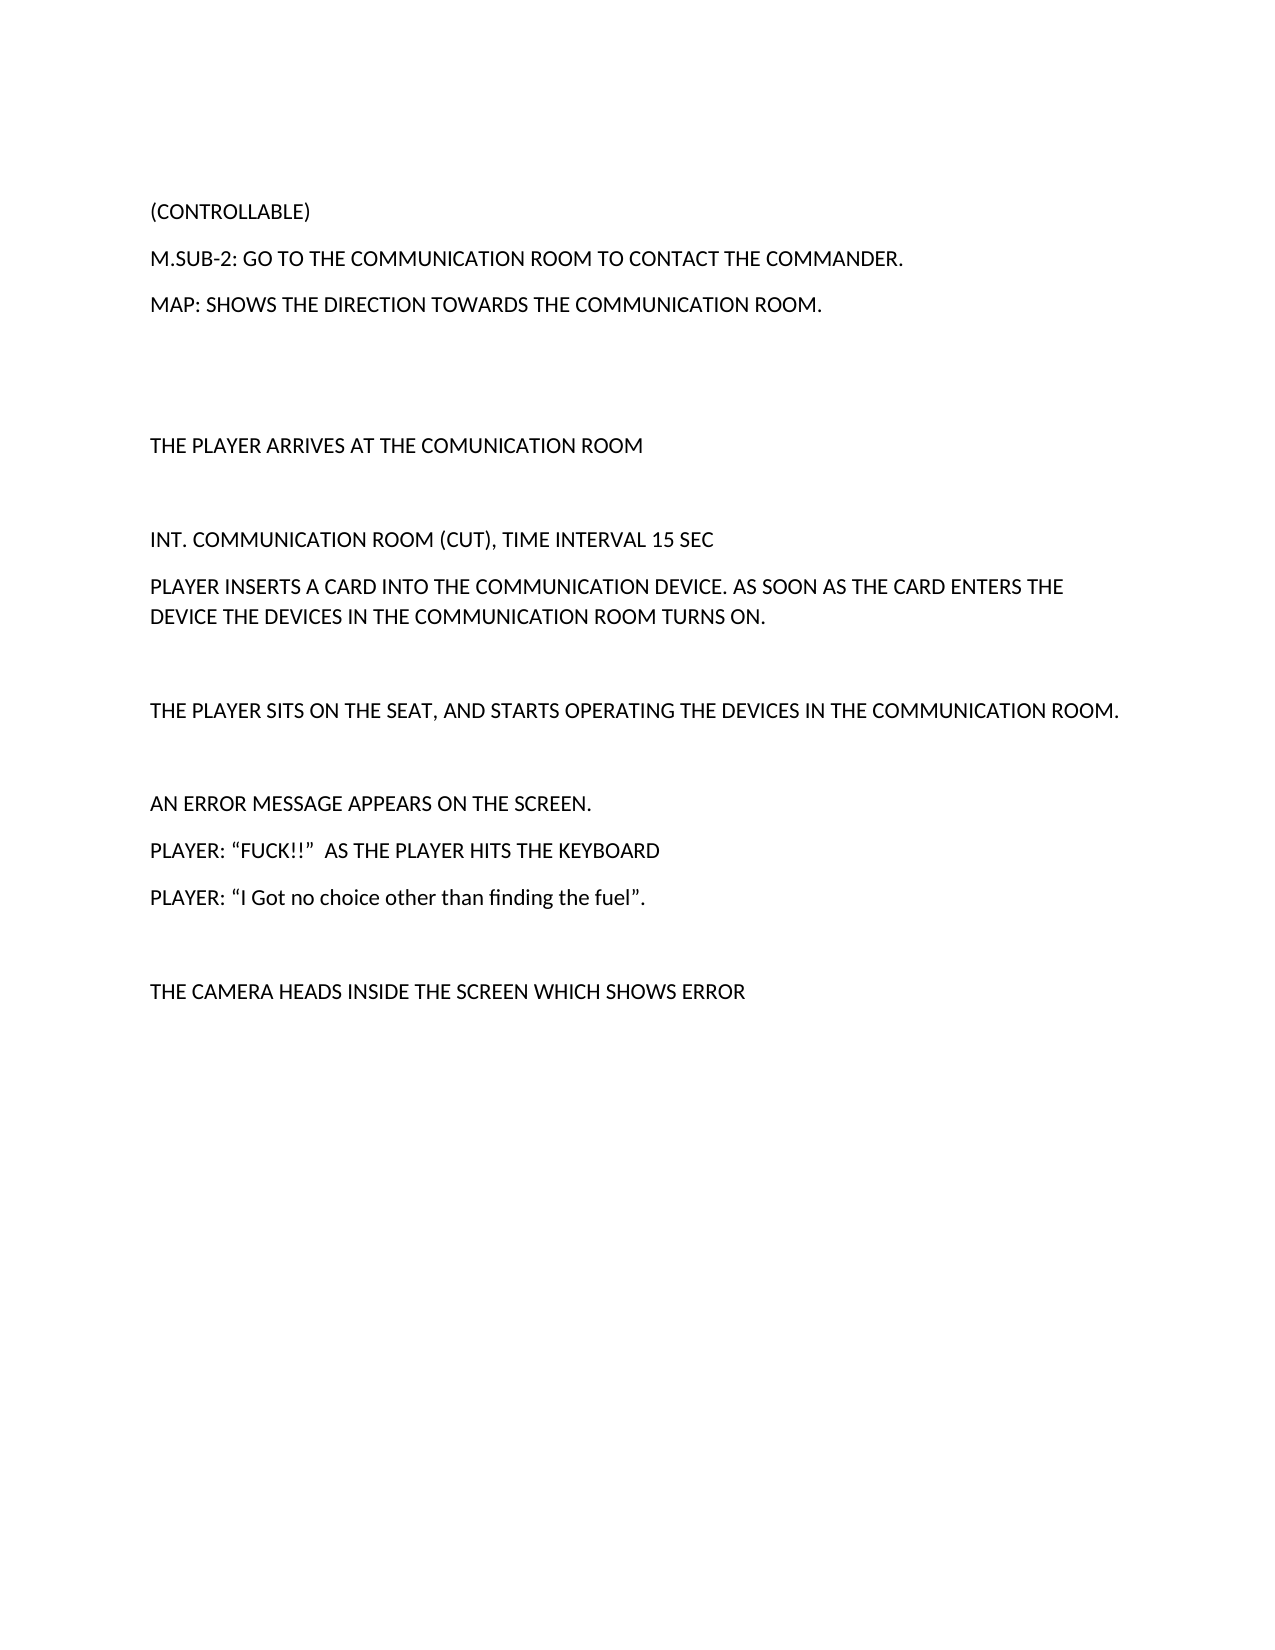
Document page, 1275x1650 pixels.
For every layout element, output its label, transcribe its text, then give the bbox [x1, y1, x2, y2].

text PLAYER: “FUCK!!” AS THE PLAYER HITS THE KEYBOARD [150, 836, 1125, 864]
text INT. COMMUNICATION ROOM (CUT), TIME INTERVAL 15 SEC [150, 525, 1125, 553]
text M.SUB-2: GO TO THE COMMUNICATION ROOM TO CONTACT THE COMMANDER. [150, 244, 1125, 272]
text THE CAMERA HEADS INSIDE THE SCREEN WHICH SHOWS ERROR [150, 977, 1125, 1005]
text THE PLAYER ARRIVES AT THE COMUNICATION ROOM [150, 431, 1125, 459]
text AN ERROR MESSAGE APPEARS ON THE SCREEN. [150, 789, 1125, 818]
text PLAYER INSERTS A CARD INTO THE COMMUNICATION DEVICE. AS SOON AS THE CARD ENTERS THE DEVICE THE DEVICES IN THE COMMUNICATION ROOM TURNS ON. [150, 572, 1125, 630]
text PLAYER: “I Got no choice other than finding the fuel”. [150, 883, 1125, 911]
text THE PLAYER SITS ON THE SEAT, AND STARTS OPERATING THE DEVICES IN THE COMMUNICATION ROOM. [150, 696, 1125, 724]
text MAP: SHOWS THE DIRECTION TOWARDS THE COMMUNICATION ROOM. [150, 291, 1125, 319]
text (CONTROLLABLE) [150, 197, 1125, 225]
